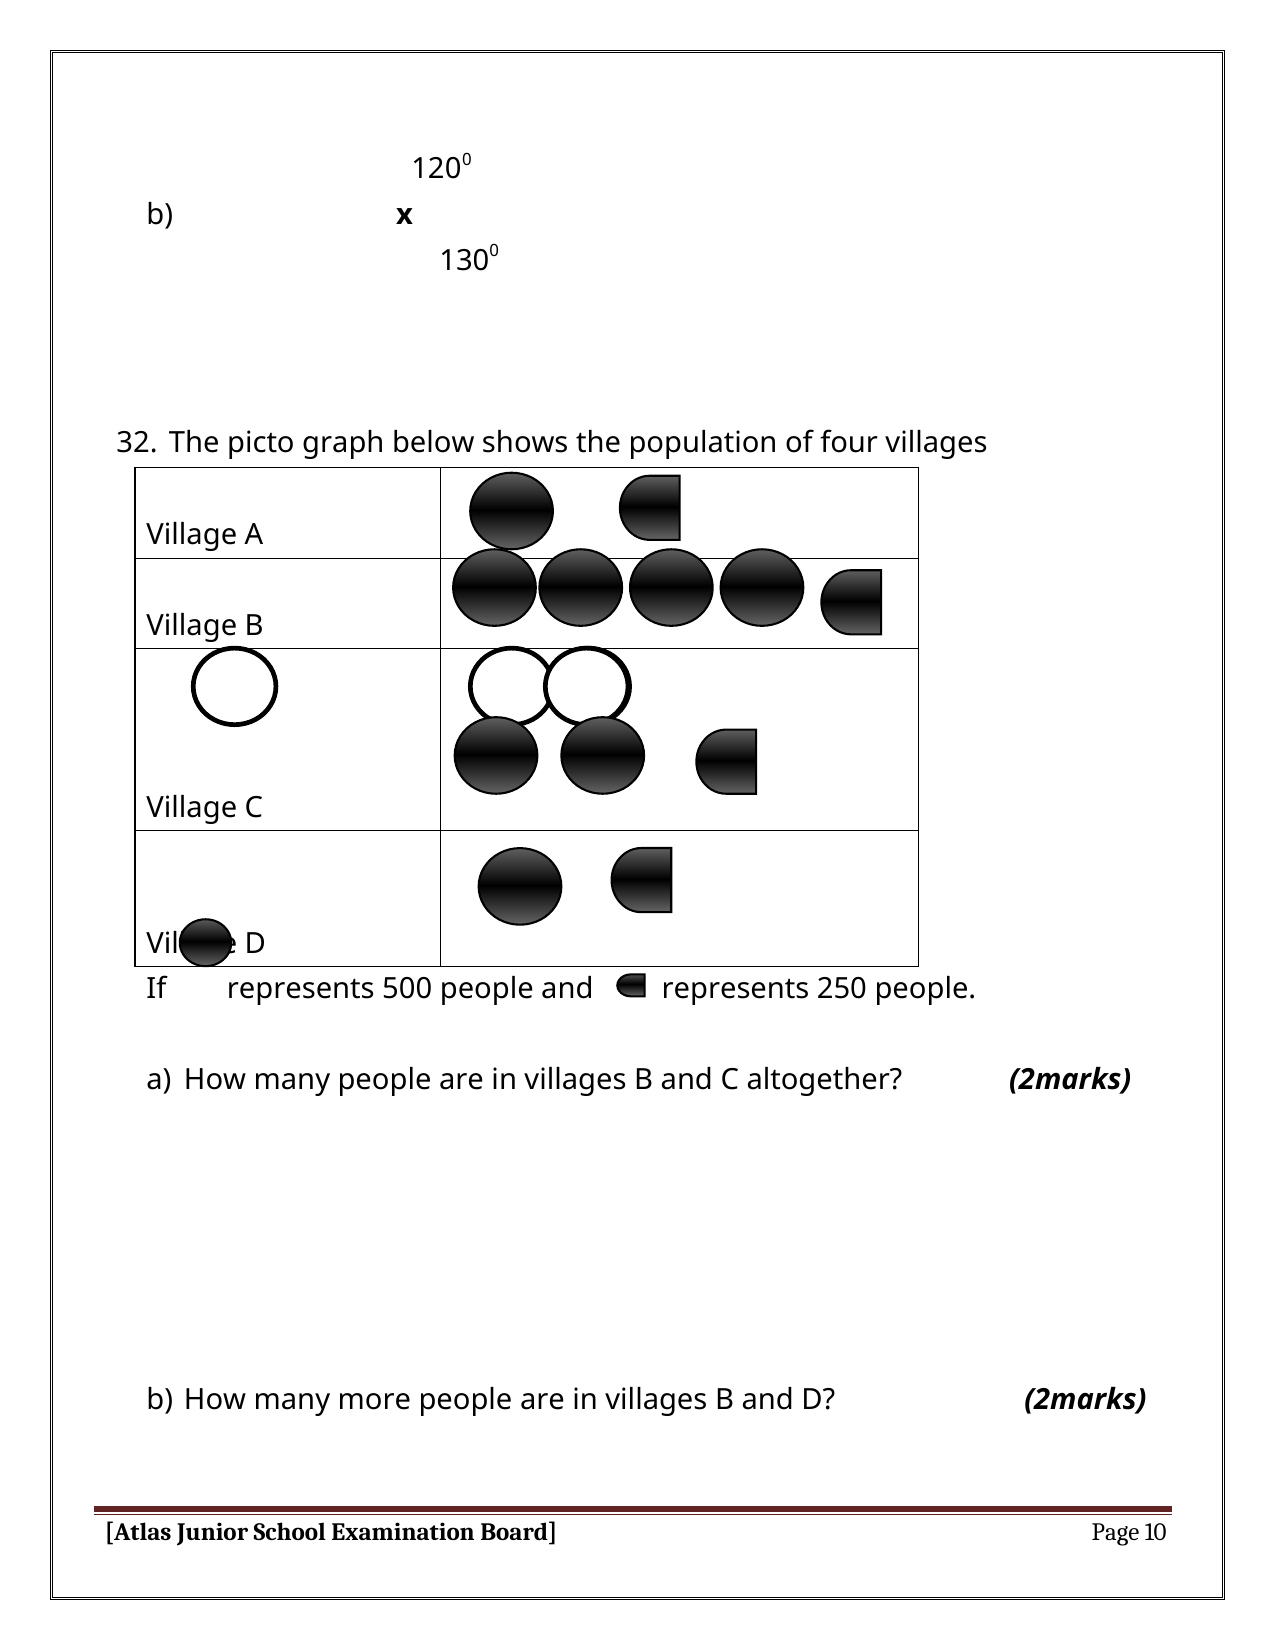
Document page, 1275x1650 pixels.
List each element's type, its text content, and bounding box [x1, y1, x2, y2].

table_header [441, 468, 918, 557]
table_header Village A [136, 468, 440, 557]
table_cell [441, 649, 918, 830]
table_cell Village D [136, 831, 440, 966]
table_cell [441, 831, 918, 966]
list How many more people are in villages B and D? (2marks) [146, 1378, 1172, 1418]
list How many people are in villages B and C altogether? (2marks) [146, 1058, 1172, 1098]
table_cell Village B [136, 559, 440, 648]
list If represents 500 people and represents 250 people. [146, 967, 1172, 1007]
list b) x [146, 193, 1172, 233]
list 1300 [146, 239, 1172, 278]
list 1200 [146, 147, 1172, 187]
table_cell [441, 559, 918, 648]
table_cell Village C [136, 649, 440, 830]
list The picto graph below shows the population of four villages [116, 421, 1172, 461]
